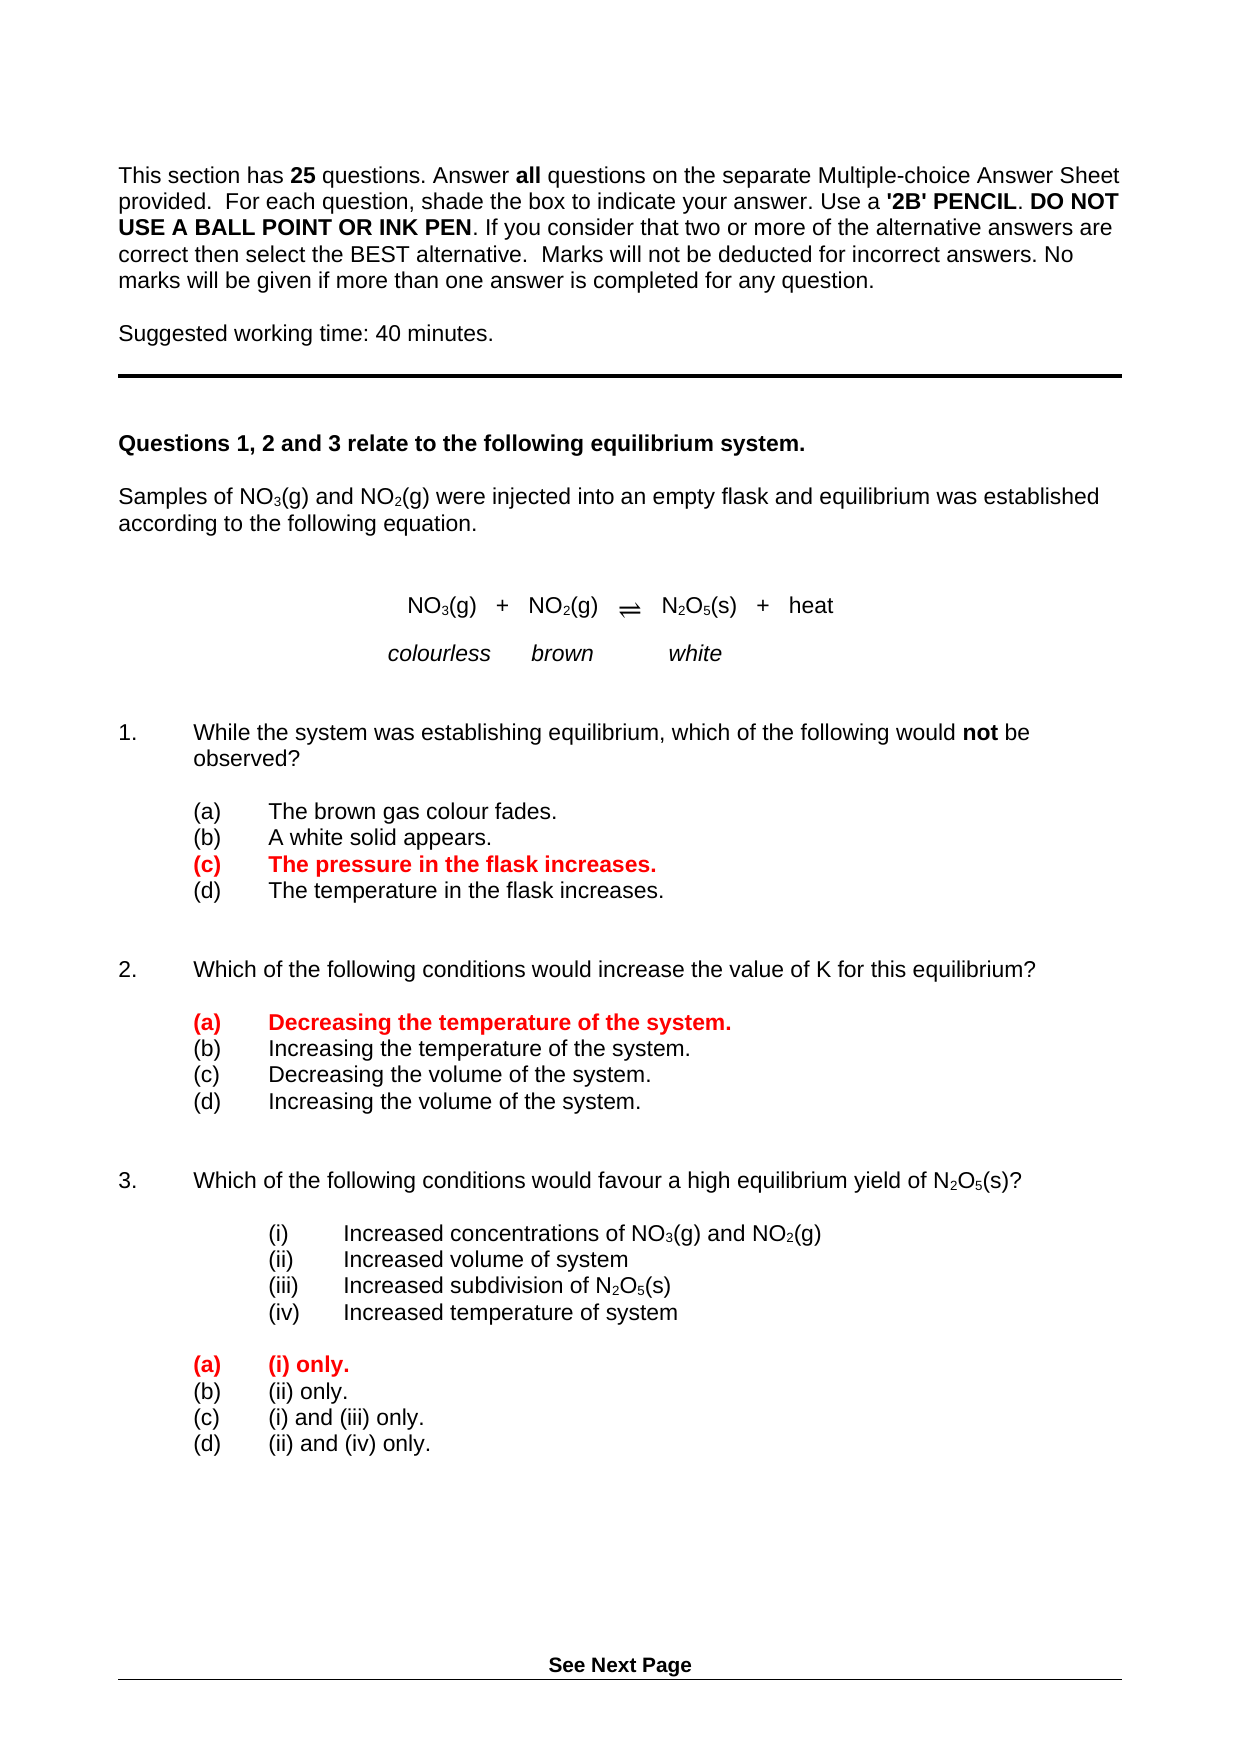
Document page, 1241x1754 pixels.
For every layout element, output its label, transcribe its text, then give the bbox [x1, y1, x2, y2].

list Increased subdivision of N2O5(s) [268, 1272, 1122, 1299]
list A white solid appears. [193, 824, 1122, 851]
list The brown gas colour fades. [193, 798, 1122, 824]
text Samples of NO3(g) and NO2(g) were injected into an empty flask and equilibrium was established according to the following equation. [118, 483, 1122, 536]
list (ii) and (iv) only. [193, 1430, 1122, 1457]
list Increasing the temperature of the system. [193, 1035, 1122, 1061]
list Increased temperature of system [268, 1299, 1122, 1325]
list The temperature in the flask increases. [193, 877, 1122, 903]
list Increasing the volume of the system. [193, 1088, 1122, 1114]
list The pressure in the flask increases. [193, 851, 1122, 877]
list Increased concentrations of NO3(g) and NO2(g) [268, 1219, 1122, 1246]
text This section has 25 questions. Answer all questions on the separate Multiple-choice Answer Sheet provided. For each question, shade the box to indicate your answer. Use a '2B' PENCIL. DO NOT USE A BALL POINT OR INK PEN. If you consider that two or more of the alternative answers are correct then select the BEST alternative. Marks will not be deducted for incorrect answers. No marks will be given if more than one answer is completed for any question. [118, 162, 1122, 293]
text Questions 1, 2 and 3 relate to the following equilibrium system. [118, 430, 1122, 457]
list Decreasing the temperature of the system. [193, 1009, 1122, 1035]
list (i) and (iii) only. [193, 1404, 1122, 1430]
list (i) only. [193, 1351, 1122, 1378]
text 2. Which of the following conditions would increase the value of K for this equilibrium? [118, 956, 1122, 982]
list Increased volume of system [268, 1246, 1122, 1272]
text NO3(g) + NO2(g) ⇌ N2O5(s) + heat [118, 588, 1122, 623]
text 1. While the system was establishing equilibrium, which of the following would not be observed? [118, 719, 1122, 772]
text colourless brown white [118, 640, 1122, 666]
list Decreasing the volume of the system. [193, 1061, 1122, 1088]
text 3. Which of the following conditions would favour a high equilibrium yield of N2O5(s)? [118, 1167, 1122, 1193]
list (ii) only. [193, 1378, 1122, 1404]
text Suggested working time: 40 minutes. [118, 320, 1122, 346]
